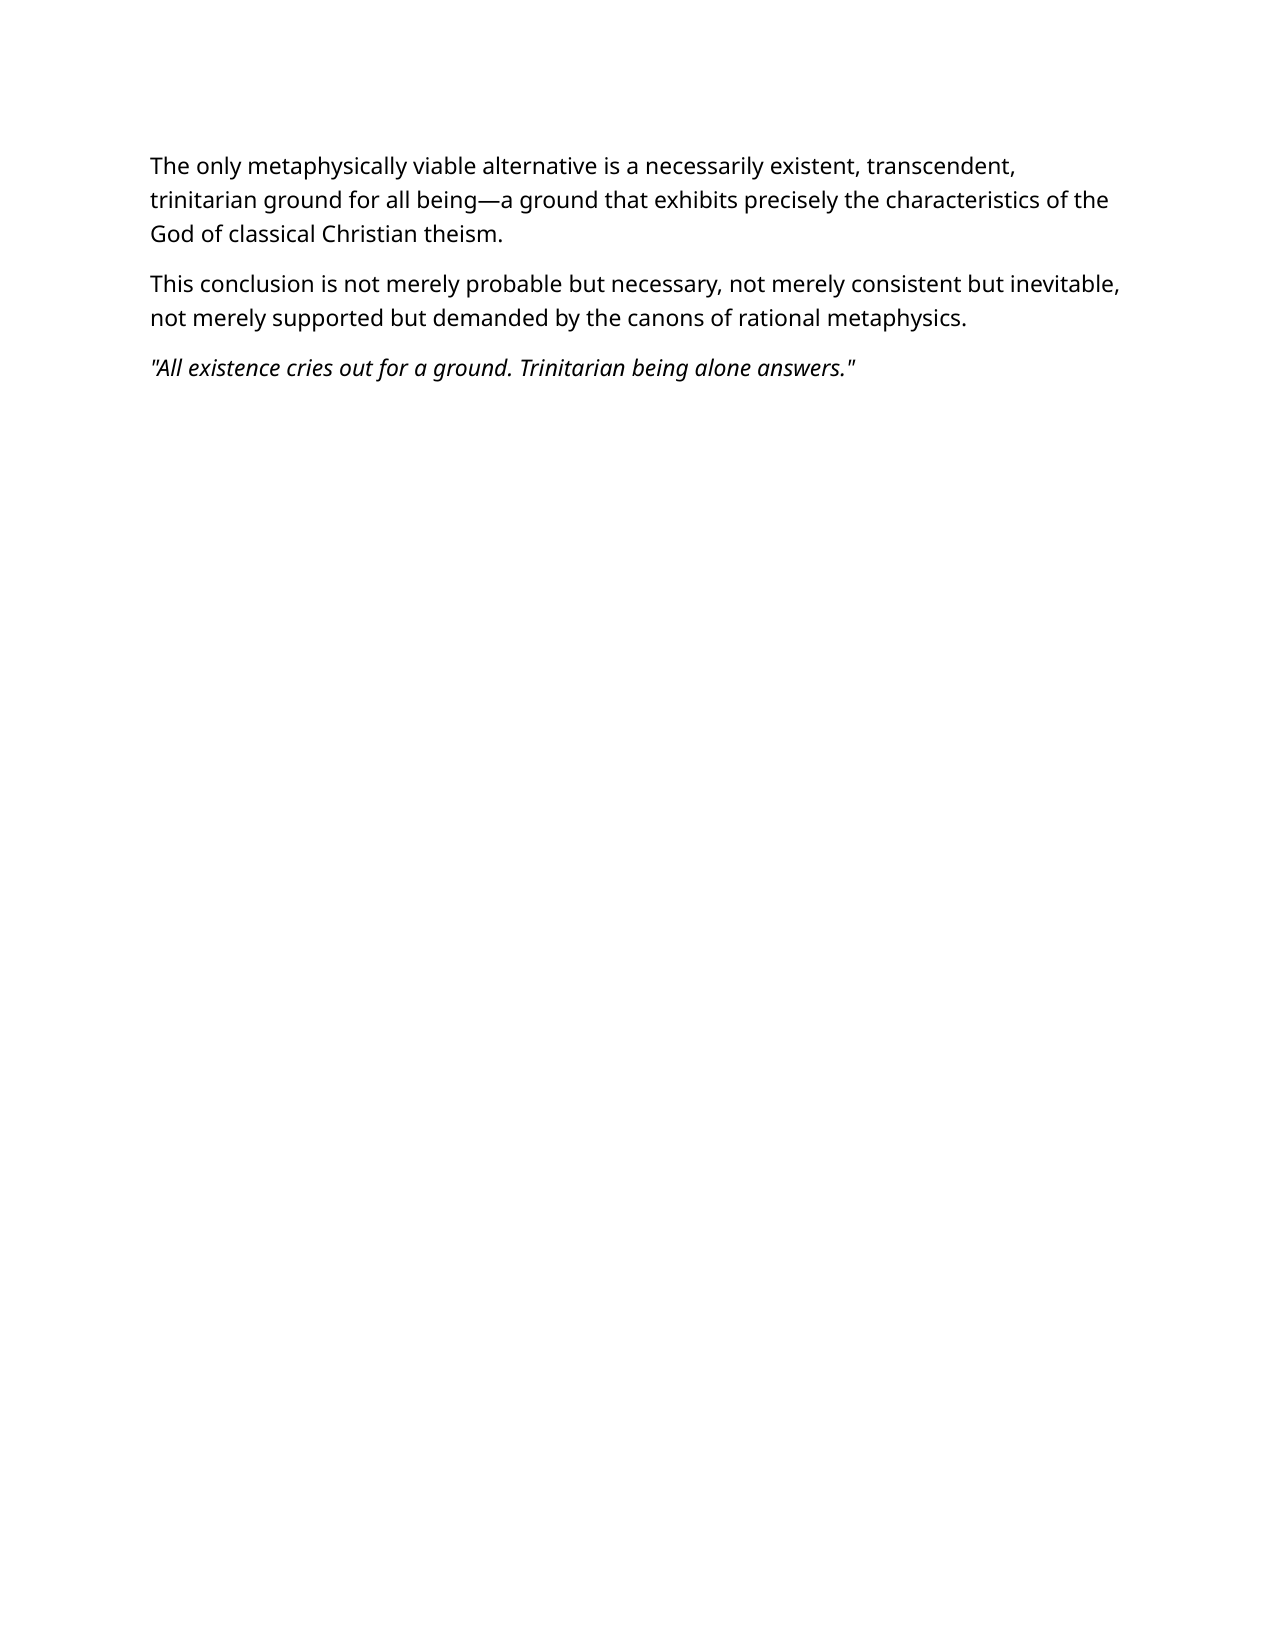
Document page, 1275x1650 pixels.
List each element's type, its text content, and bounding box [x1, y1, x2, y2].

text This conclusion is not merely probable but necessary, not merely consistent but inevitable, not merely supported but demanded by the canons of rational metaphysics. [150, 268, 1125, 333]
text The only metaphysically viable alternative is a necessarily existent, transcendent, trinitarian ground for all being—a ground that exhibits precisely the characteristics of the God of classical Christian theism. [150, 150, 1125, 249]
text "All existence cries out for a ground. Trinitarian being alone answers." [150, 352, 1125, 383]
